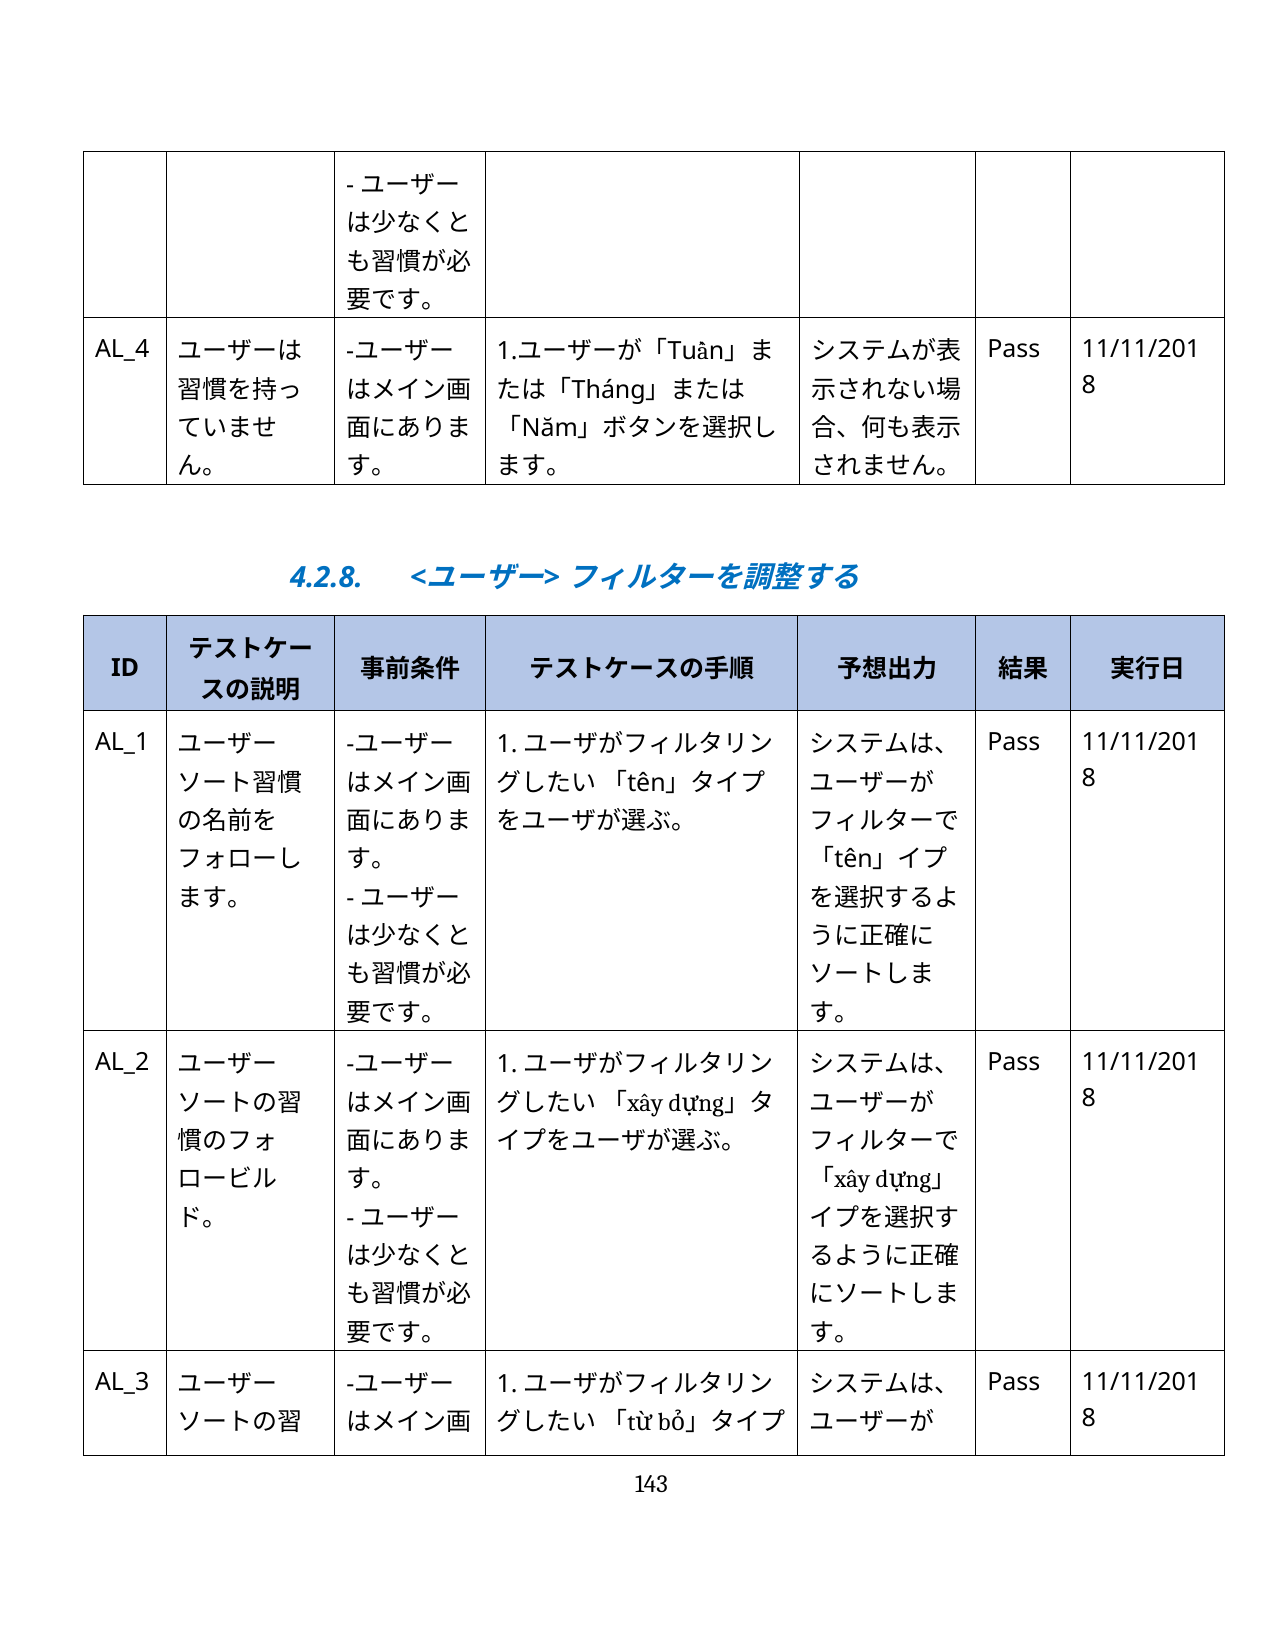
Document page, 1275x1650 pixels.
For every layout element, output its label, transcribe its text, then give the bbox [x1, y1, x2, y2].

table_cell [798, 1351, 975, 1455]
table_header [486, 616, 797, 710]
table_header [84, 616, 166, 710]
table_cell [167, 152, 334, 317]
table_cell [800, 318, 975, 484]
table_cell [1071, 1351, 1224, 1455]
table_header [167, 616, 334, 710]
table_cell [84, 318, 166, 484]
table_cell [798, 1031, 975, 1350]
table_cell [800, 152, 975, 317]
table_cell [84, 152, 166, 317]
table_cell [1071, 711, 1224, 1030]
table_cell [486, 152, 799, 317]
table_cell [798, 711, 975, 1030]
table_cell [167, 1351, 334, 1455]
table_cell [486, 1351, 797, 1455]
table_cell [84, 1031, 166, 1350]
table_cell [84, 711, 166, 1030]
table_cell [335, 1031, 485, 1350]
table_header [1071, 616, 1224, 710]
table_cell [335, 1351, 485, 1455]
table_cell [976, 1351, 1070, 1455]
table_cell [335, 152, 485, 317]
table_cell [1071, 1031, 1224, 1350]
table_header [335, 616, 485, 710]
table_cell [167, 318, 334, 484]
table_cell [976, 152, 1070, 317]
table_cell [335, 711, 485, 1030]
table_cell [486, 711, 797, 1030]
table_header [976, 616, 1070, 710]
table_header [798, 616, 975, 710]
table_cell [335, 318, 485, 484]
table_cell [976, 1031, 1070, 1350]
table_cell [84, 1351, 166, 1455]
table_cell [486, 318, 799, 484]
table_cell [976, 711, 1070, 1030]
list <ユーザー> フィルターを調整する [290, 553, 1125, 596]
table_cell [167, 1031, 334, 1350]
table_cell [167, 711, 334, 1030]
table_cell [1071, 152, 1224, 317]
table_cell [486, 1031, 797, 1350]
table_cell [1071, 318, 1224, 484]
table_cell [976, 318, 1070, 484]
